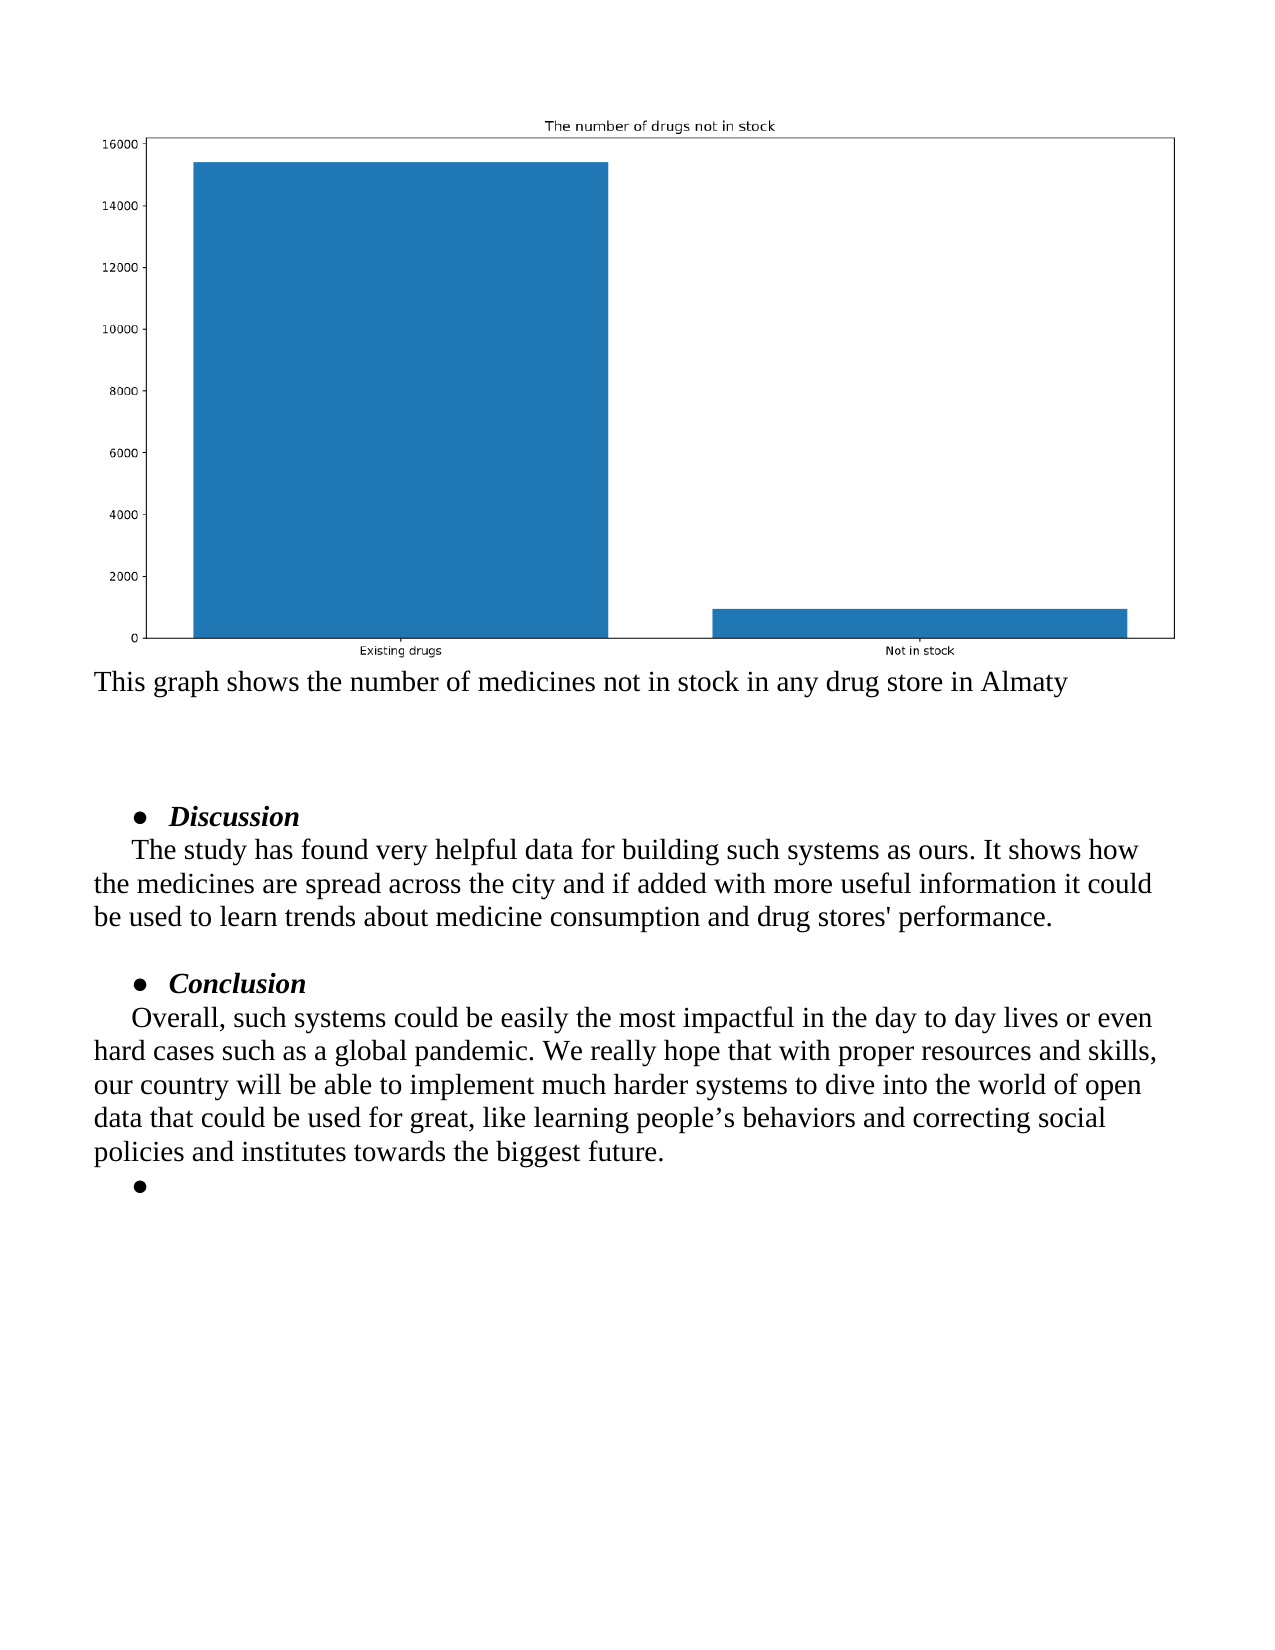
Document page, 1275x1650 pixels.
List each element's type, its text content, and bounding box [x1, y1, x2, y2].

picture [93, 112, 1182, 665]
list Conclusion [131, 966, 1181, 1000]
text This graph shows the number of medicines not in stock in any drug store in Almaty [94, 665, 1181, 698]
text Overall, such systems could be easily the most impactful in the day to day lives or even hard cases such as a global pandemic. We really hope that with proper resources and skills, our country will be able to implement much harder systems to dive into the world of open data that could be used for great, like learning people’s behaviors and correcting social policies and institutes towards the biggest future. [94, 1000, 1181, 1168]
list Discussion [131, 799, 1181, 832]
text The study has found very helpful data for building such systems as ours. It shows how the medicines are spread across the city and if added with more useful information it could be used to learn trends about medicine consumption and drug stores' performance. [94, 832, 1181, 933]
